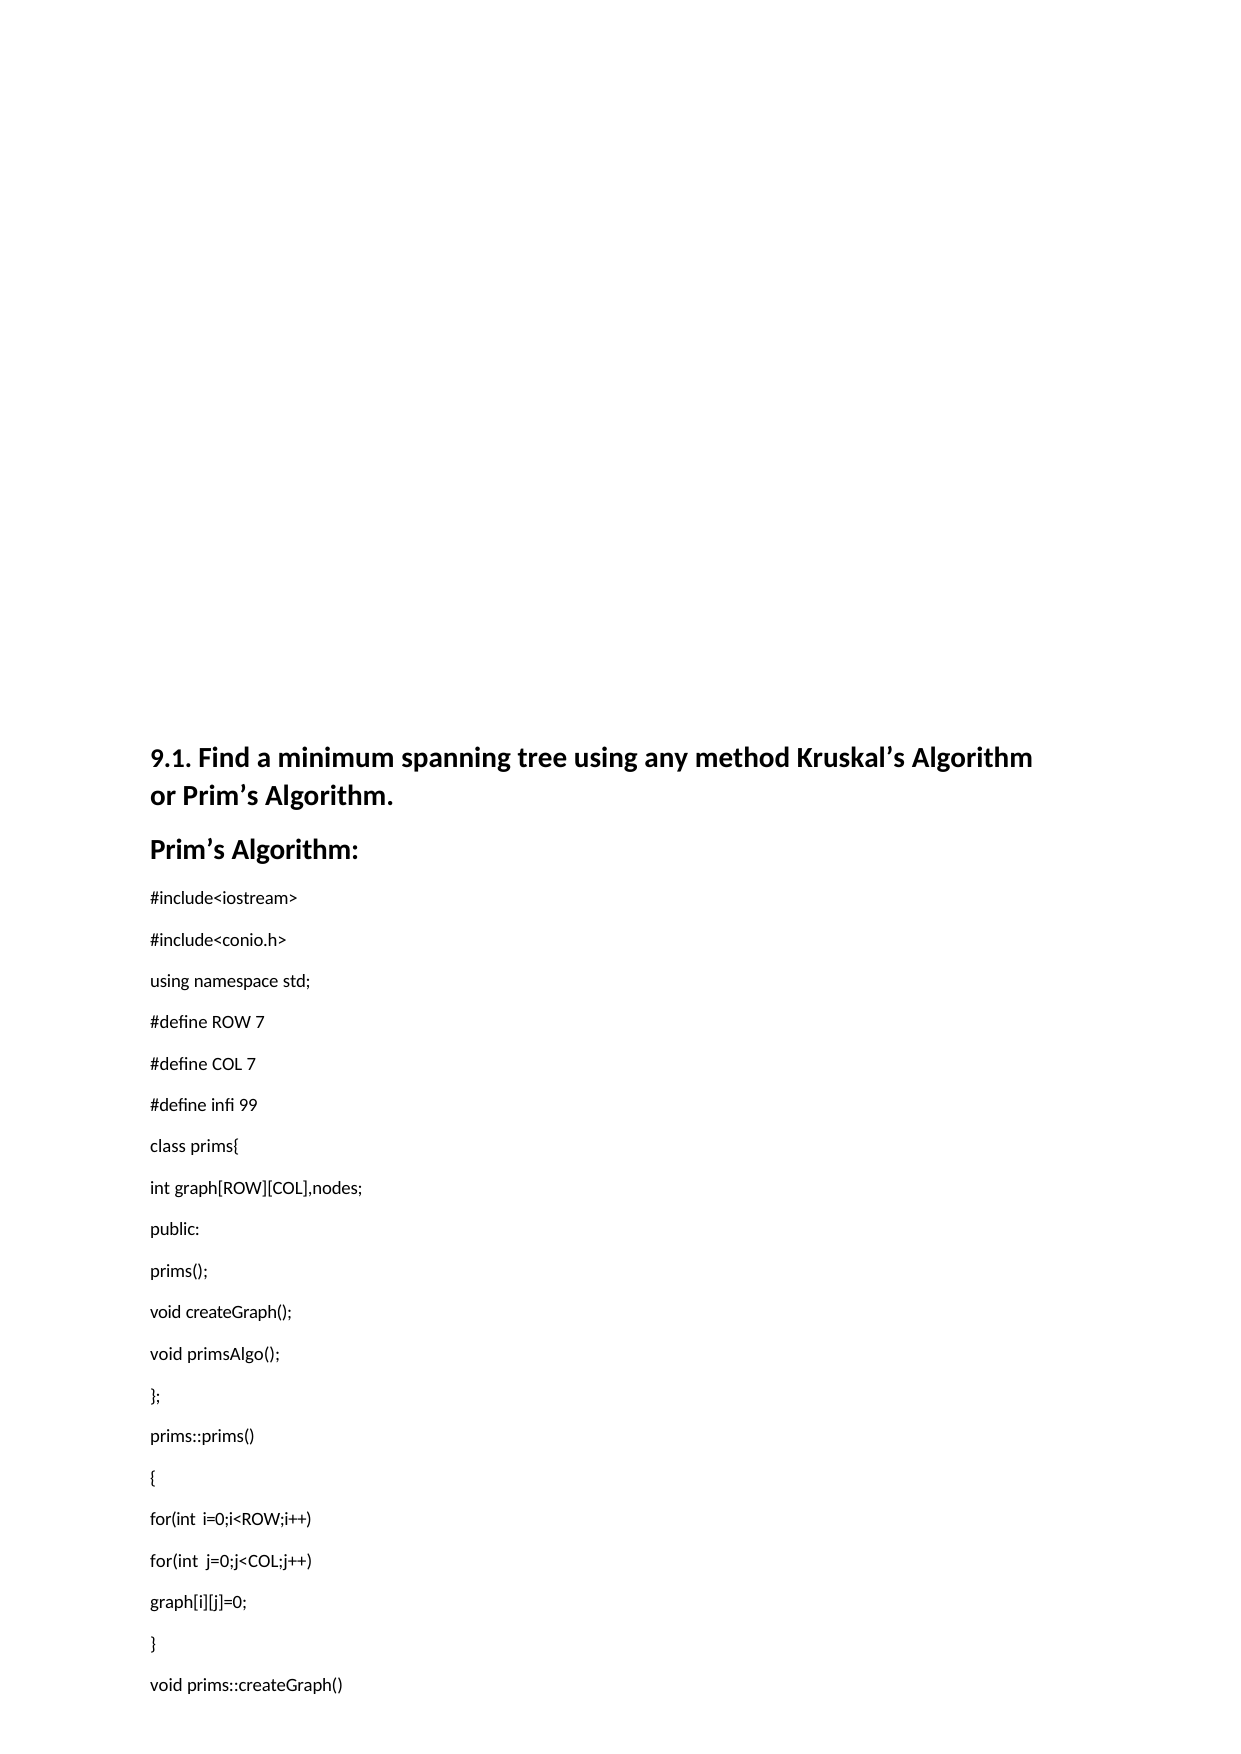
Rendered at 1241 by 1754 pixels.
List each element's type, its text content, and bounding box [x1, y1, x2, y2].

text void prims::createGraph() [150, 1673, 1065, 1696]
text #include<iostream> #include<conio.h> using namespace std; #define ROW 7 [150, 886, 319, 1033]
text }; [150, 1384, 1065, 1407]
text #define COL 7 [150, 1052, 1065, 1075]
text } [150, 1632, 1065, 1655]
text #define infi 99 class prims{ [150, 1093, 285, 1158]
text int graph[ROW][COL],nodes; public: [150, 1176, 363, 1240]
text for(int i=0;i<ROW;i++) for(int j=0;j<COL;j++) graph[i][j]=0; [150, 1507, 312, 1613]
title 9.1. Find a minimum spanning tree using any method Kruskal’s Algorithm or Prim’s Algorithm. [150, 739, 1065, 812]
text prims::prims() [150, 1424, 1065, 1447]
text prims(); [150, 1259, 1065, 1282]
title Prim’s Algorithm: [150, 831, 1065, 867]
text { [150, 1466, 1065, 1489]
text void createGraph(); void primsAlgo(); [150, 1300, 319, 1364]
